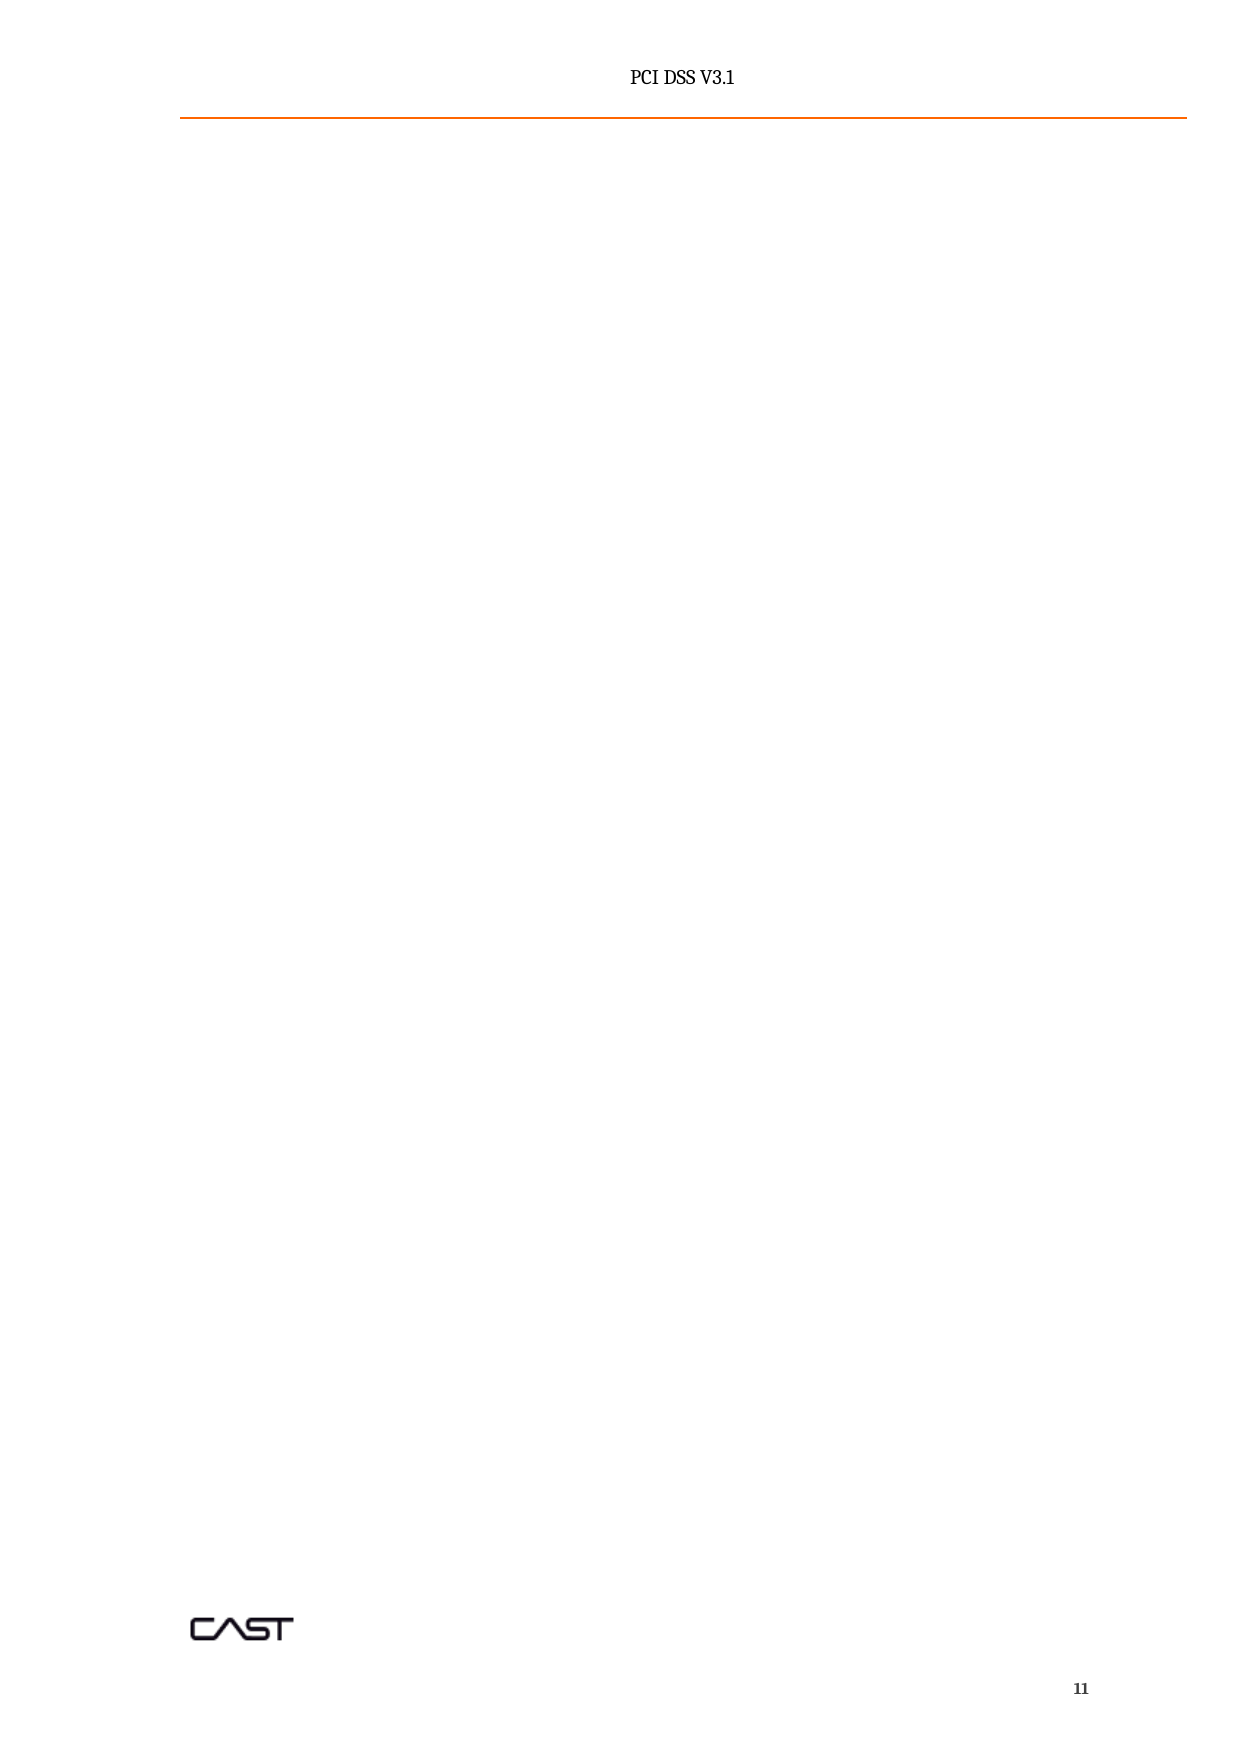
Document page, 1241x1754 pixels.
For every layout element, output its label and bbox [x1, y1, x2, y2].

picture [179, 1606, 304, 1651]
